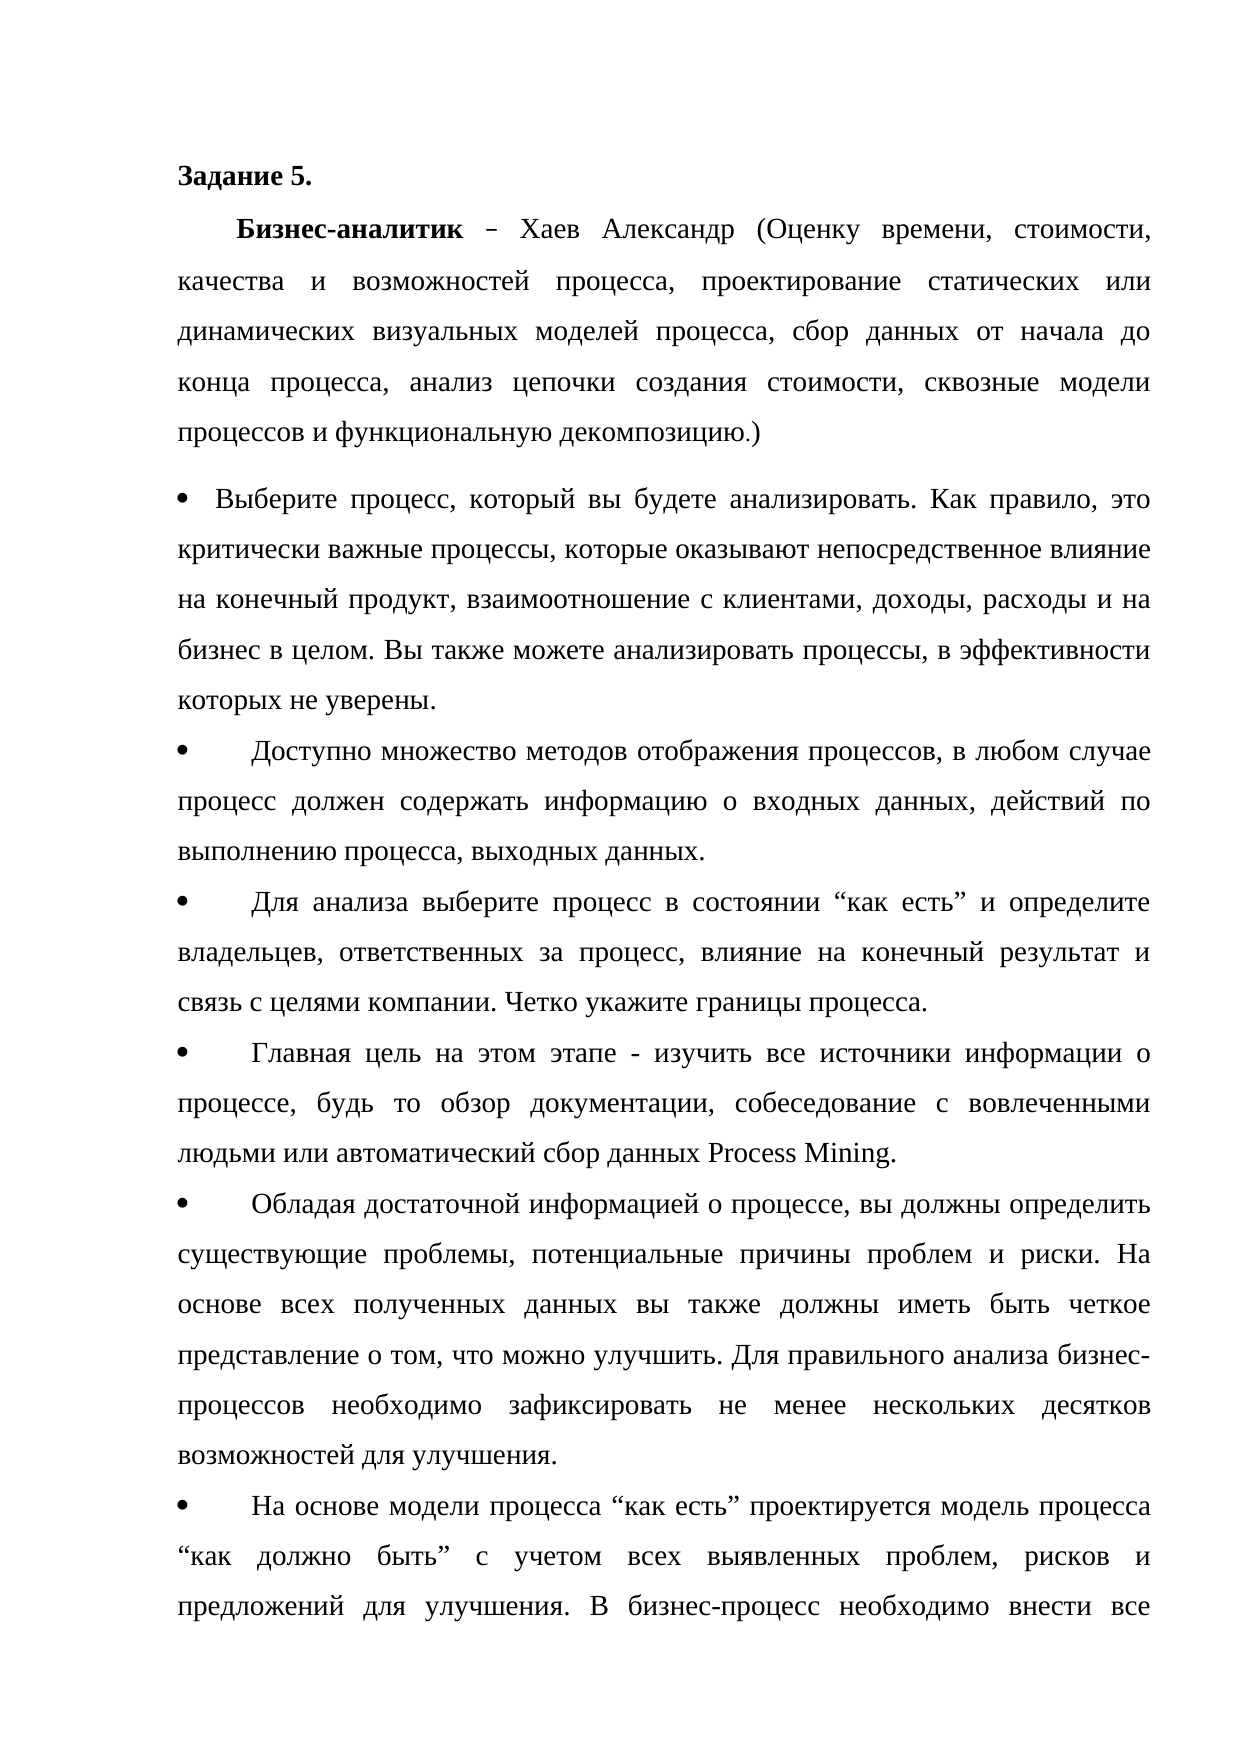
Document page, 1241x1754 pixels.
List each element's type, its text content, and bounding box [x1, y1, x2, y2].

list Главная цель на этом этапе - изучить все источники информации о процессе, будь то обзор документации, собеседование с вовлеченными людьми или автоматический сбор данных Process Mining. [177, 1035, 1152, 1169]
text Задание 5. [177, 158, 1152, 191]
list Для анализа выберите процесс в состоянии “как есть” и определите владельцев, ответственных за процесс, влияние на конечный результат и связь с целями компании. Четко укажите границы процесса. [177, 884, 1152, 1018]
list Обладая достаточной информацией о процессе, вы должны определить существующие проблемы, потенциальные причины проблем и риски. На основе всех полученных данных вы также должны иметь быть четкое представление о том, что можно улучшить. Для правильного анализа бизнес-процессов необходимо зафиксировать не менее нескольких десятков возможностей для улучшения. [177, 1186, 1152, 1471]
list Выберите процесс, который вы будете анализировать. Как правило, это критически важные процессы, которые оказывают непосредственное влияние на конечный продукт, взаимоотношение с клиентами, доходы, расходы и на бизнес в целом. Вы также можете анализировать процессы, в эффективности которых не уверены. [177, 481, 1152, 716]
list Доступно множество методов отображения процессов, в любом случае процесс должен содержать информацию о входных данных, действий по выполнению процесса, выходных данных. [177, 733, 1152, 867]
text Бизнес-аналитик – Хаев Александр (Оценку времени, стоимости, качества и возможностей процесса, проектирование статических или динамических визуальных моделей процесса, сбор данных от начала до конца процесса, анализ цепочки создания стоимости, сквозные модели процессов и функциональную декомпозицию.) [177, 211, 1152, 447]
